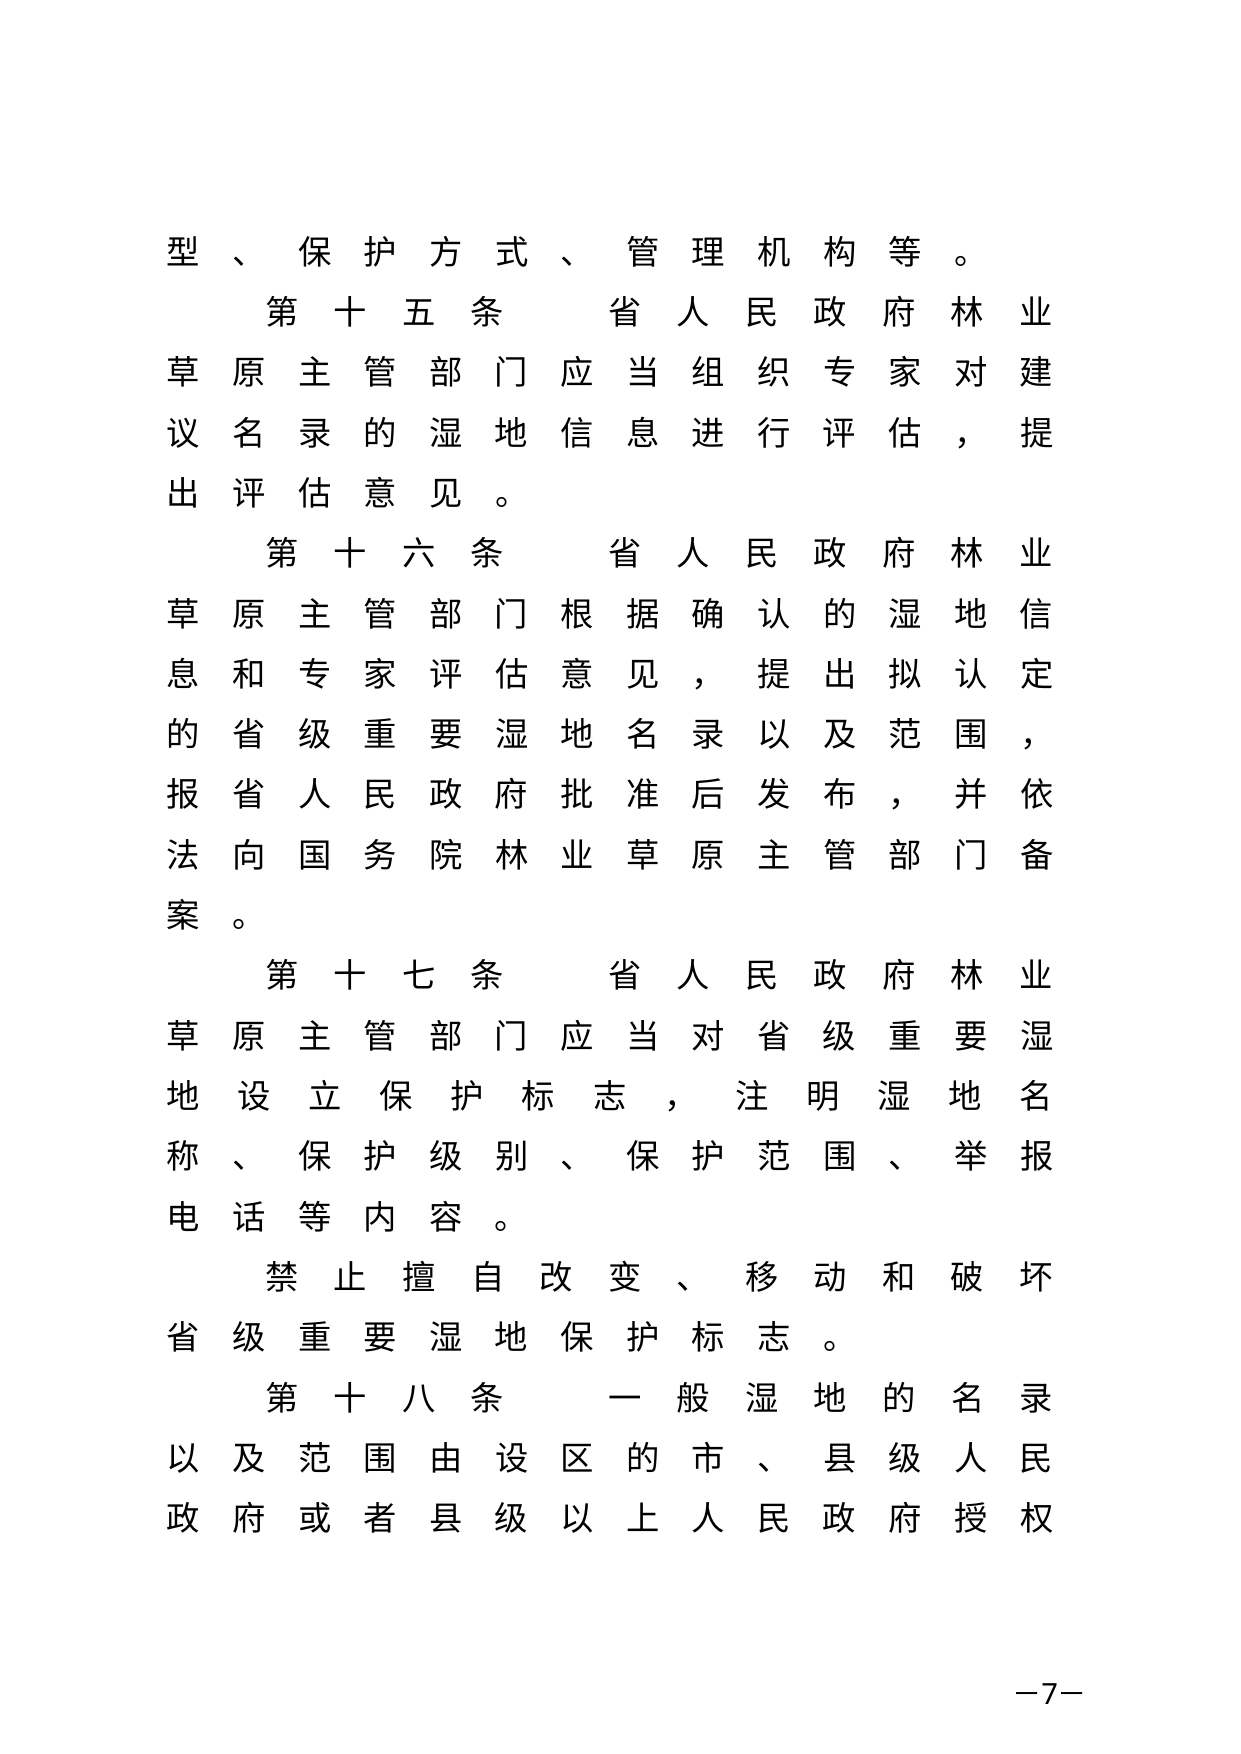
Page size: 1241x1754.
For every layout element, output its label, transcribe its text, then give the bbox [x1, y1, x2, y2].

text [167, 219, 1085, 280]
text 第十五条 省人民政府林业草原主管部门应当组织专家对建议名录的湿地信息进行评估，提出评估意见。 [167, 280, 1085, 521]
text 第十七条 省人民政府林业草原主管部门应当对省级重要湿地设立保护标志，注明湿地名称、保护级别、保护范围、举报电话等内容。 [167, 943, 1085, 1245]
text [167, 1365, 1085, 1546]
text 第十六条 省人民政府林业草原主管部门根据确认的湿地信息和专家评估意见，提出拟认定的省级重要湿地名录以及范围，报省人民政府批准后发布，并依法向国务院林业草原主管部门备案。 [167, 521, 1085, 943]
text 禁止擅自改变、移动和破坏省级重要湿地保护标志。 [167, 1245, 1085, 1365]
